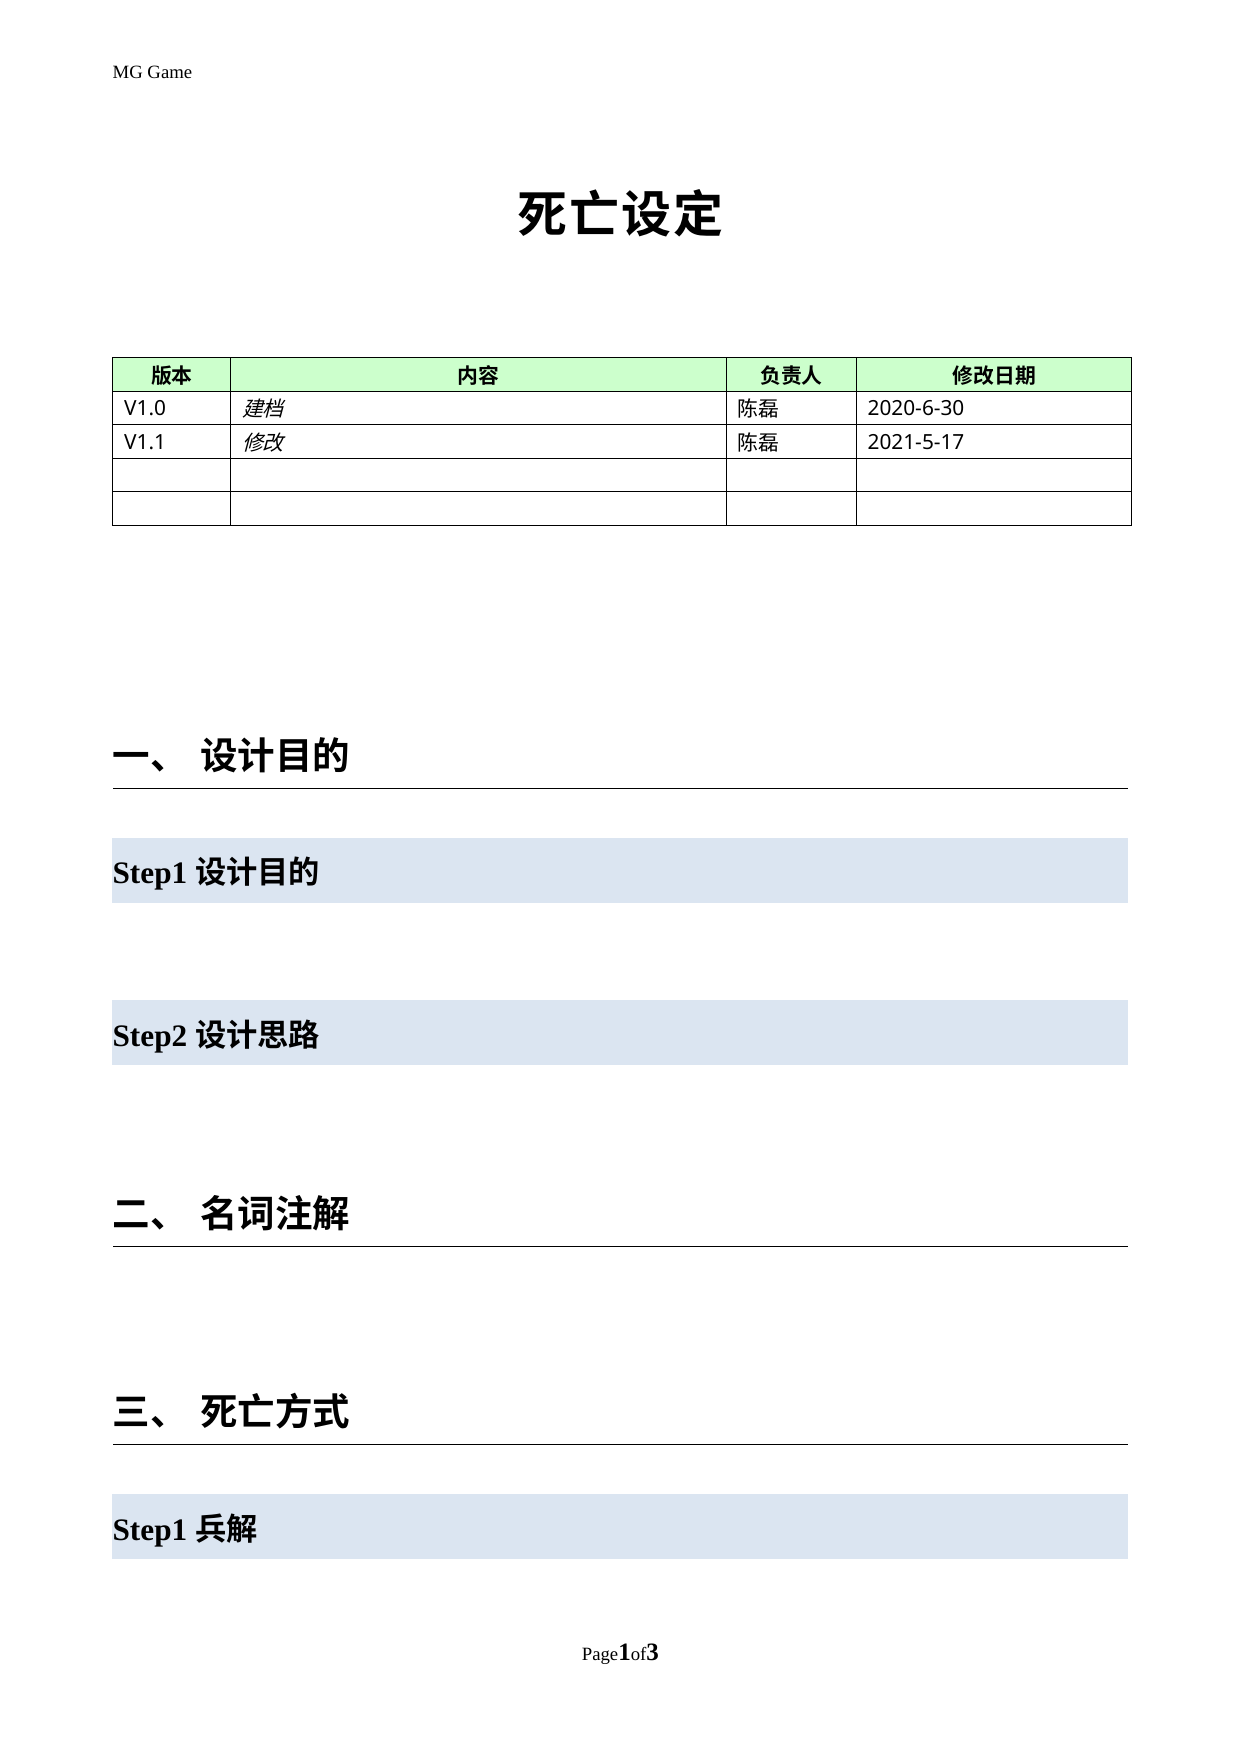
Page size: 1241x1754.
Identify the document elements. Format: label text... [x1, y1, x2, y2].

subtitle Step1 兵解 [112, 1494, 1128, 1559]
subtitle 设计目的 [112, 721, 1128, 789]
subtitle Step2 设计思路 [112, 1000, 1128, 1065]
table_cell 陈磊 [727, 425, 856, 458]
subtitle 名词注解 [112, 1179, 1128, 1247]
table_cell 建档 [231, 392, 726, 424]
table_header 版本 [113, 358, 230, 391]
table_cell 2021-5-17 [857, 425, 1131, 458]
table_cell [231, 459, 726, 491]
table_header 内容 [231, 358, 726, 391]
subtitle 死亡方式 [112, 1377, 1128, 1445]
table_header 修改日期 [857, 358, 1131, 391]
table_cell [727, 459, 856, 491]
table_cell 2020-6-30 [857, 392, 1131, 424]
table_cell [113, 459, 230, 491]
subtitle Step1 设计目的 [112, 838, 1128, 903]
table_cell 修改 [231, 425, 726, 458]
table_cell 陈磊 [727, 392, 856, 424]
table_cell V1.0 [113, 392, 230, 424]
table_cell [857, 459, 1131, 491]
title 死亡设定 [112, 162, 1128, 259]
table_cell [727, 492, 856, 525]
table_cell [113, 492, 230, 525]
table_cell [231, 492, 726, 525]
table_cell [857, 492, 1131, 525]
table_header 负责人 [727, 358, 856, 391]
table_cell V1.1 [113, 425, 230, 458]
